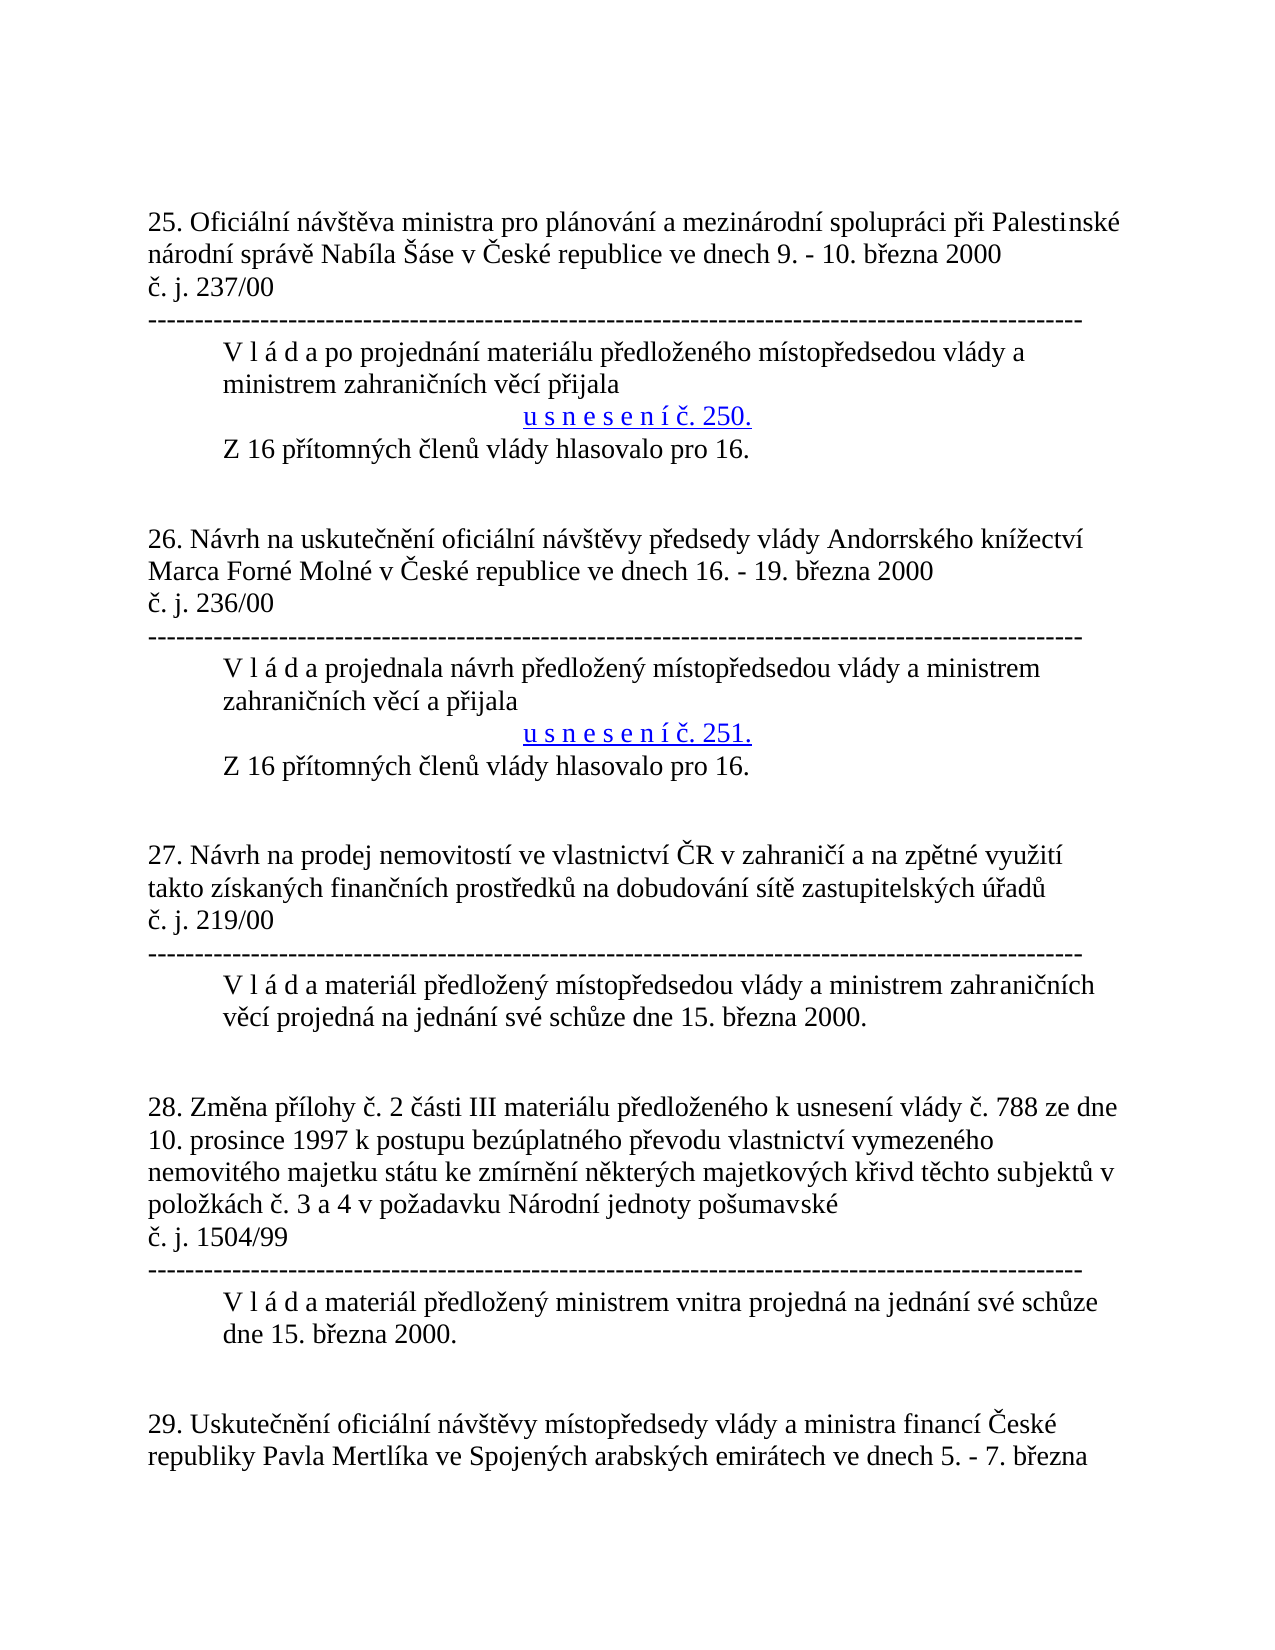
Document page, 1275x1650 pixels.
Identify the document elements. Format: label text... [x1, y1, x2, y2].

text 28. Změna přílohy č. 2 části III materiálu předloženého k usnesení vlády č. 788 ze dne 10. prosince 1997 k postupu bezúplatného převodu vlastnictví vymezeného nemovitého majetku státu ke zmírnění některých majetkových křivd těchto subjektů v položkách č. 3 a 4 v požadavku Národní jednoty pošumavské č. j. 1504/99 ---------------------------------------------------------------------------------------------------- [148, 1033, 1127, 1285]
text 27. Návrh na prodej nemovitostí ve vlastnictví ČR v zahraničí a na zpětné využití takto získaných finančních prostředků na dobudování sítě zastupitelských úřadů č. j. 219/00 ---------------------------------------------------------------------------------------------------- [148, 781, 1127, 968]
text Z 16 přítomných členů vlády hlasovalo pro 16. [223, 748, 1127, 781]
text V l á d a projednala návrh předložený místopředsedou vlády a ministrem zahraničních věcí a přijala [223, 651, 1127, 716]
text V l á d a materiál předložený ministrem vnitra projedná na jednání své schůze dne 15. března 2000. [223, 1285, 1127, 1349]
text V l á d a po projednání materiálu předloženého místopředsedou vlády a ministrem zahraničních věcí přijala [223, 335, 1127, 399]
text u s n e s e n í č. 250. [148, 399, 1127, 432]
text Z 16 přítomných členů vlády hlasovalo pro 16. [223, 432, 1127, 464]
text 26. Návrh na uskutečnění oficiální návštěvy předsedy vlády Andorrského knížectví Marca Forné Molné v České republice ve dnech 16. - 19. března 2000 č. j. 236/00 ---------------------------------------------------------------------------------------------------- [148, 464, 1127, 651]
text 25. Oficiální návštěva ministra pro plánování a mezinárodní spolupráci při Palestinské národní správě Nabíla Šáse v České republice ve dnech 9. - 10. března 2000 č. j. 237/00 ---------------------------------------------------------------------------------------------------- [148, 148, 1127, 335]
text V l á d a materiál předložený místopředsedou vlády a ministrem zahraničních věcí projedná na jednání své schůze dne 15. března 2000. [223, 968, 1127, 1033]
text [148, 1349, 1127, 1472]
text u s n e s e n í č. 251. [148, 716, 1127, 748]
